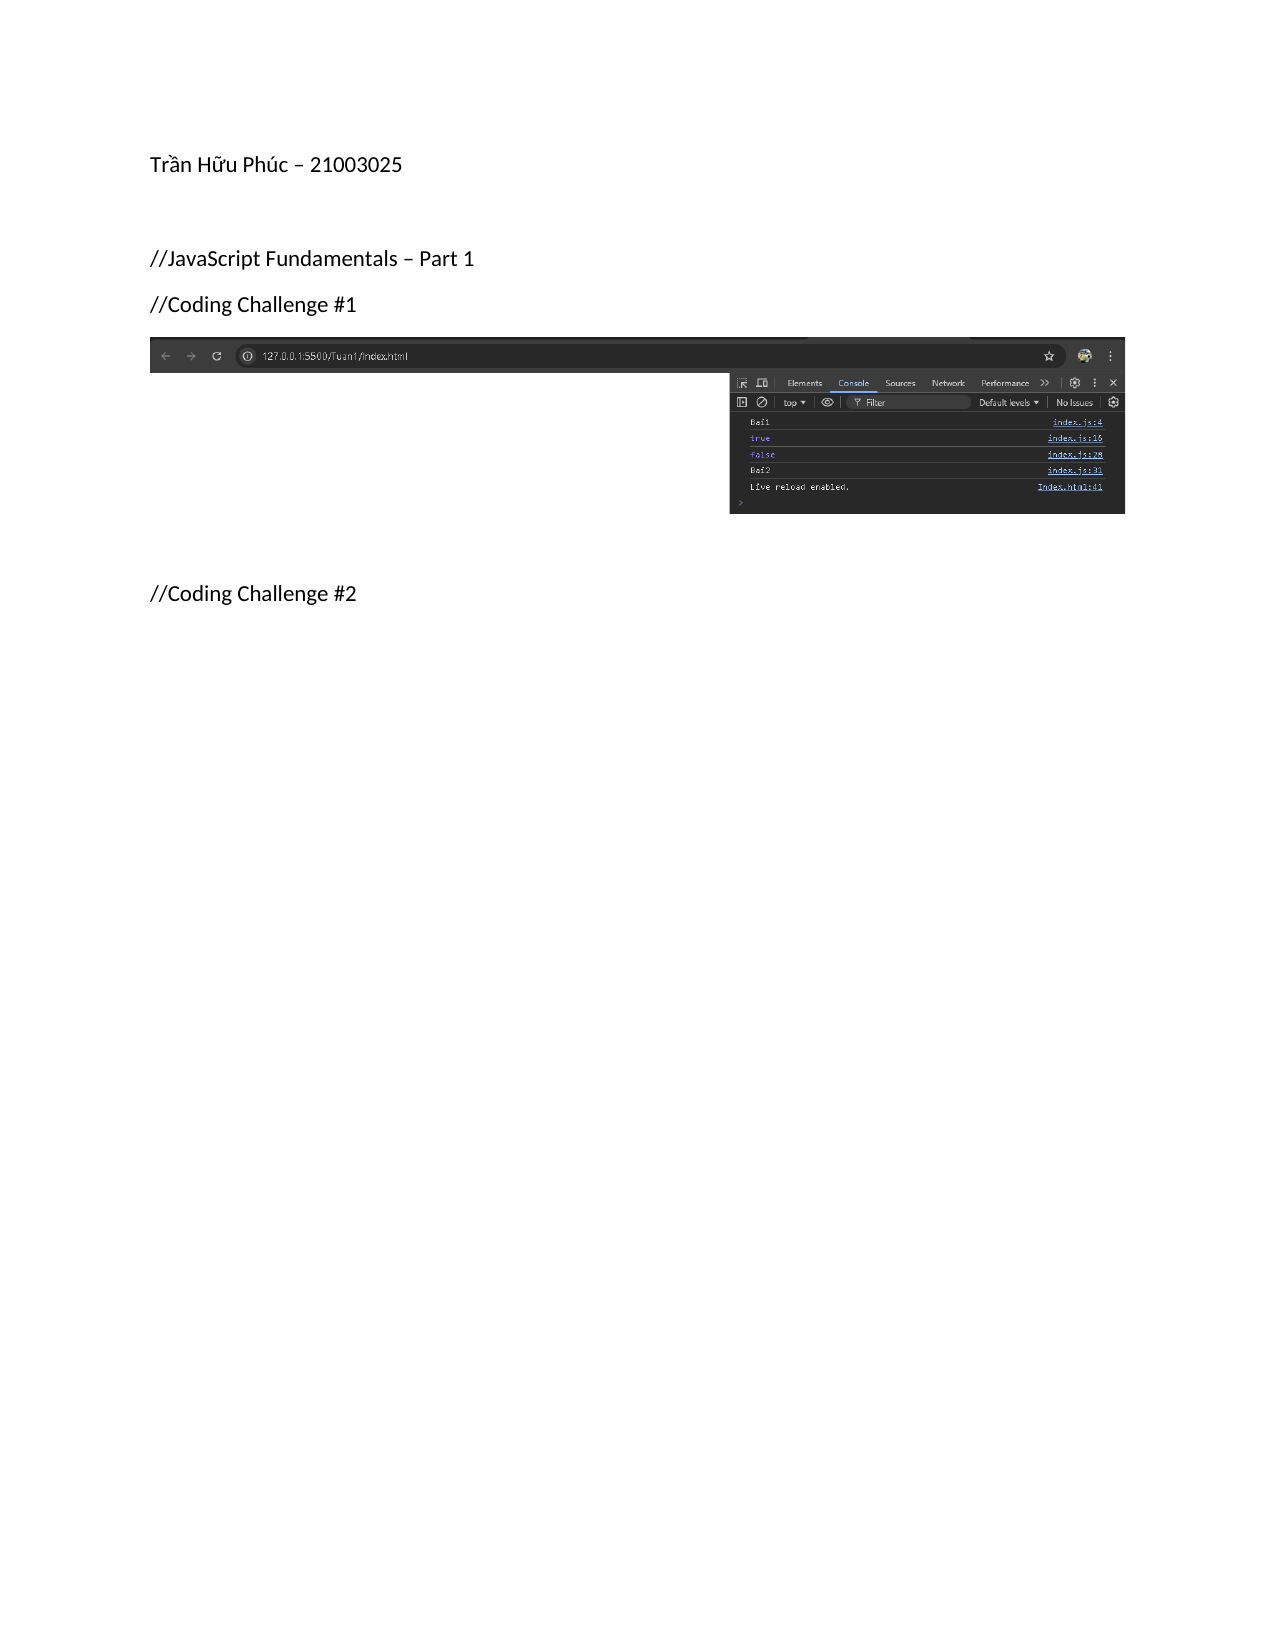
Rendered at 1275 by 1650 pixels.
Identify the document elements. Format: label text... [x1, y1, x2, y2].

text //Coding Challenge #2 [150, 579, 1125, 607]
picture [150, 337, 1125, 514]
text Trần Hữu Phúc – 21003025 [150, 150, 1125, 178]
text //JavaScript Fundamentals – Part 1 [150, 244, 1125, 272]
text //Coding Challenge #1 [150, 291, 1125, 319]
